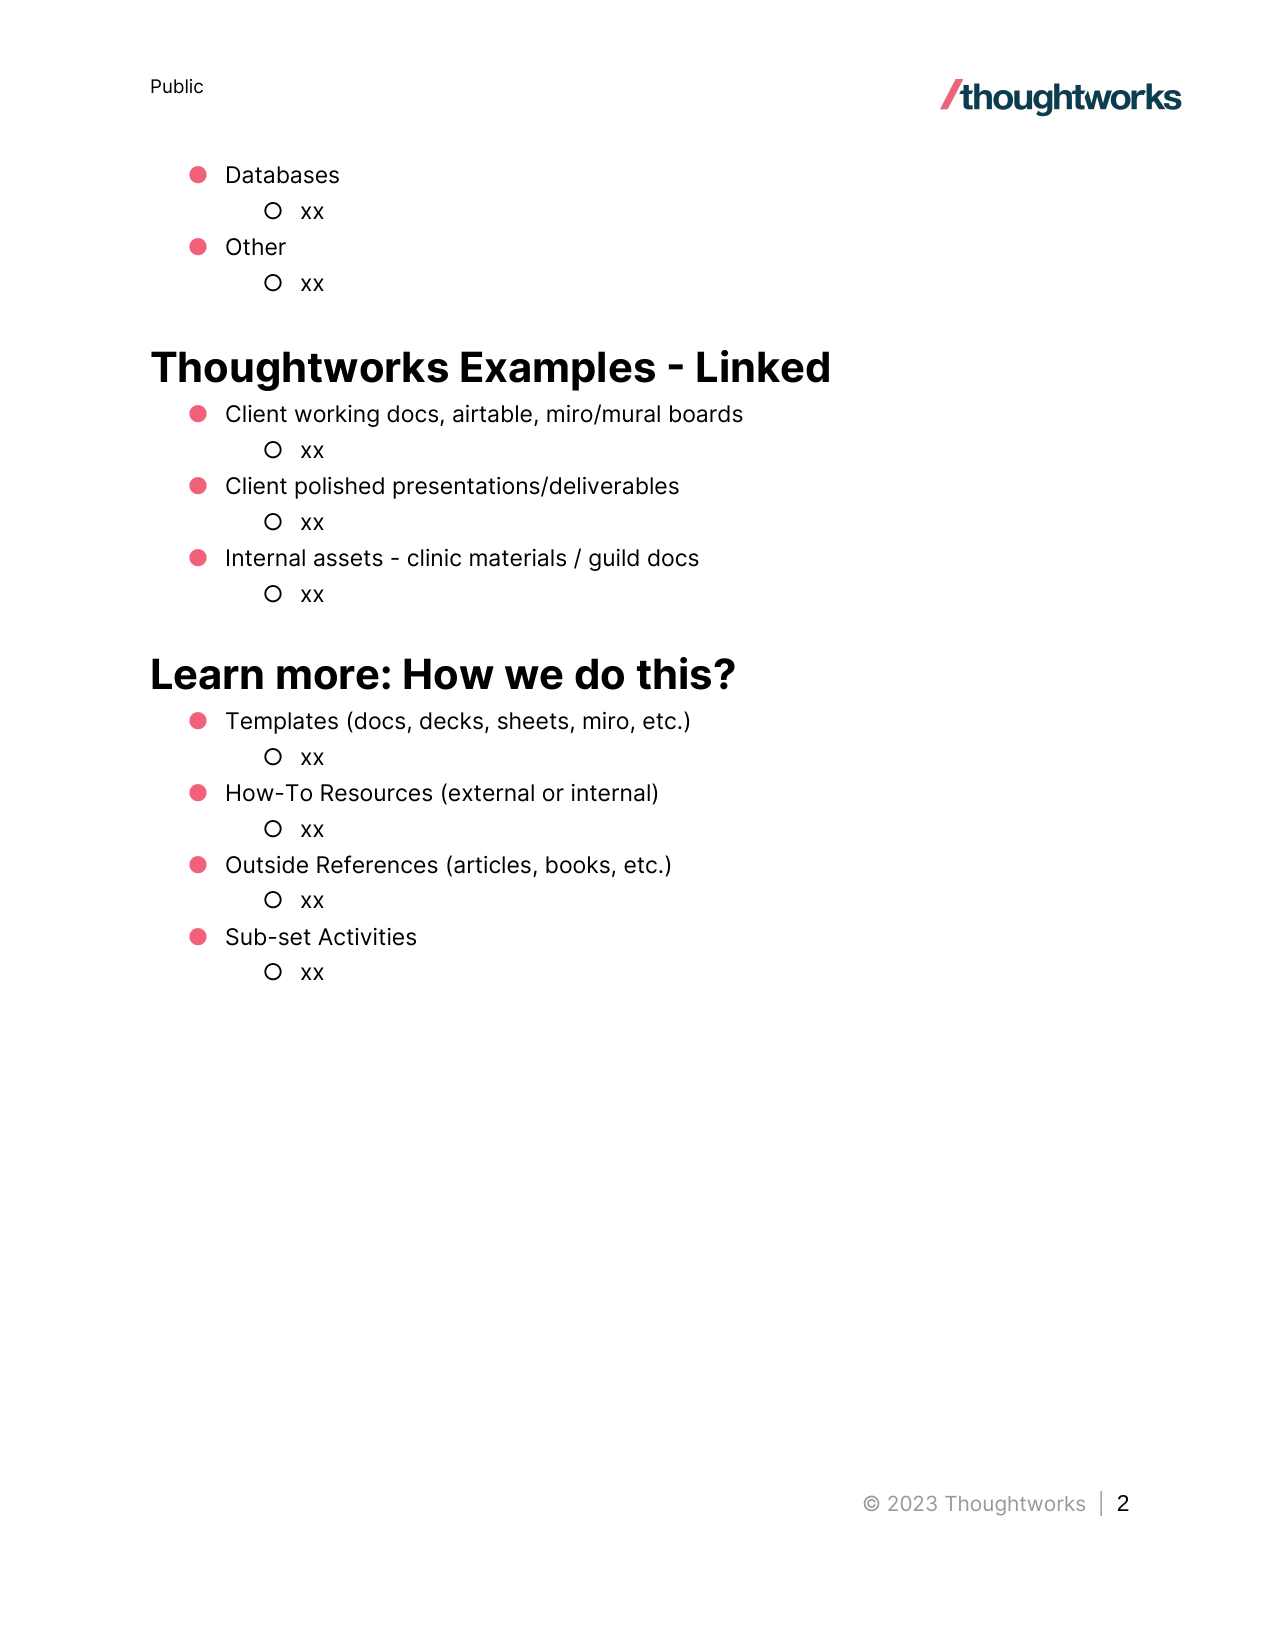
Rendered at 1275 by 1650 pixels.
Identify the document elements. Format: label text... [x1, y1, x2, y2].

list Other [187, 233, 1125, 261]
picture [940, 79, 1182, 117]
list xx [262, 815, 1125, 843]
list xx [262, 436, 1125, 464]
subtitle Internal assets - clinic materials / guild docs [187, 544, 1125, 572]
list xx [262, 743, 1125, 771]
subtitle Databases [187, 161, 1125, 189]
subtitle Client working docs, airtable, miro/mural boards [187, 400, 1125, 428]
list xx [262, 269, 1125, 297]
subtitle Templates (docs, decks, sheets, miro, etc.) [187, 707, 1125, 735]
subtitle Sub-set Activities [187, 923, 1125, 950]
subtitle Thoughtworks Examples - Linked [150, 342, 1125, 393]
subtitle Outside References (articles, books, etc.) [187, 851, 1125, 878]
subtitle Client polished presentations/deliverables [187, 472, 1125, 500]
list xx [262, 508, 1125, 536]
list xx [262, 580, 1125, 608]
subtitle Learn more: How we do this? [150, 649, 1125, 699]
list xx [262, 197, 1125, 225]
list xx [262, 959, 1125, 986]
subtitle How-To Resources (external or internal) [187, 779, 1125, 807]
list xx [262, 887, 1125, 914]
